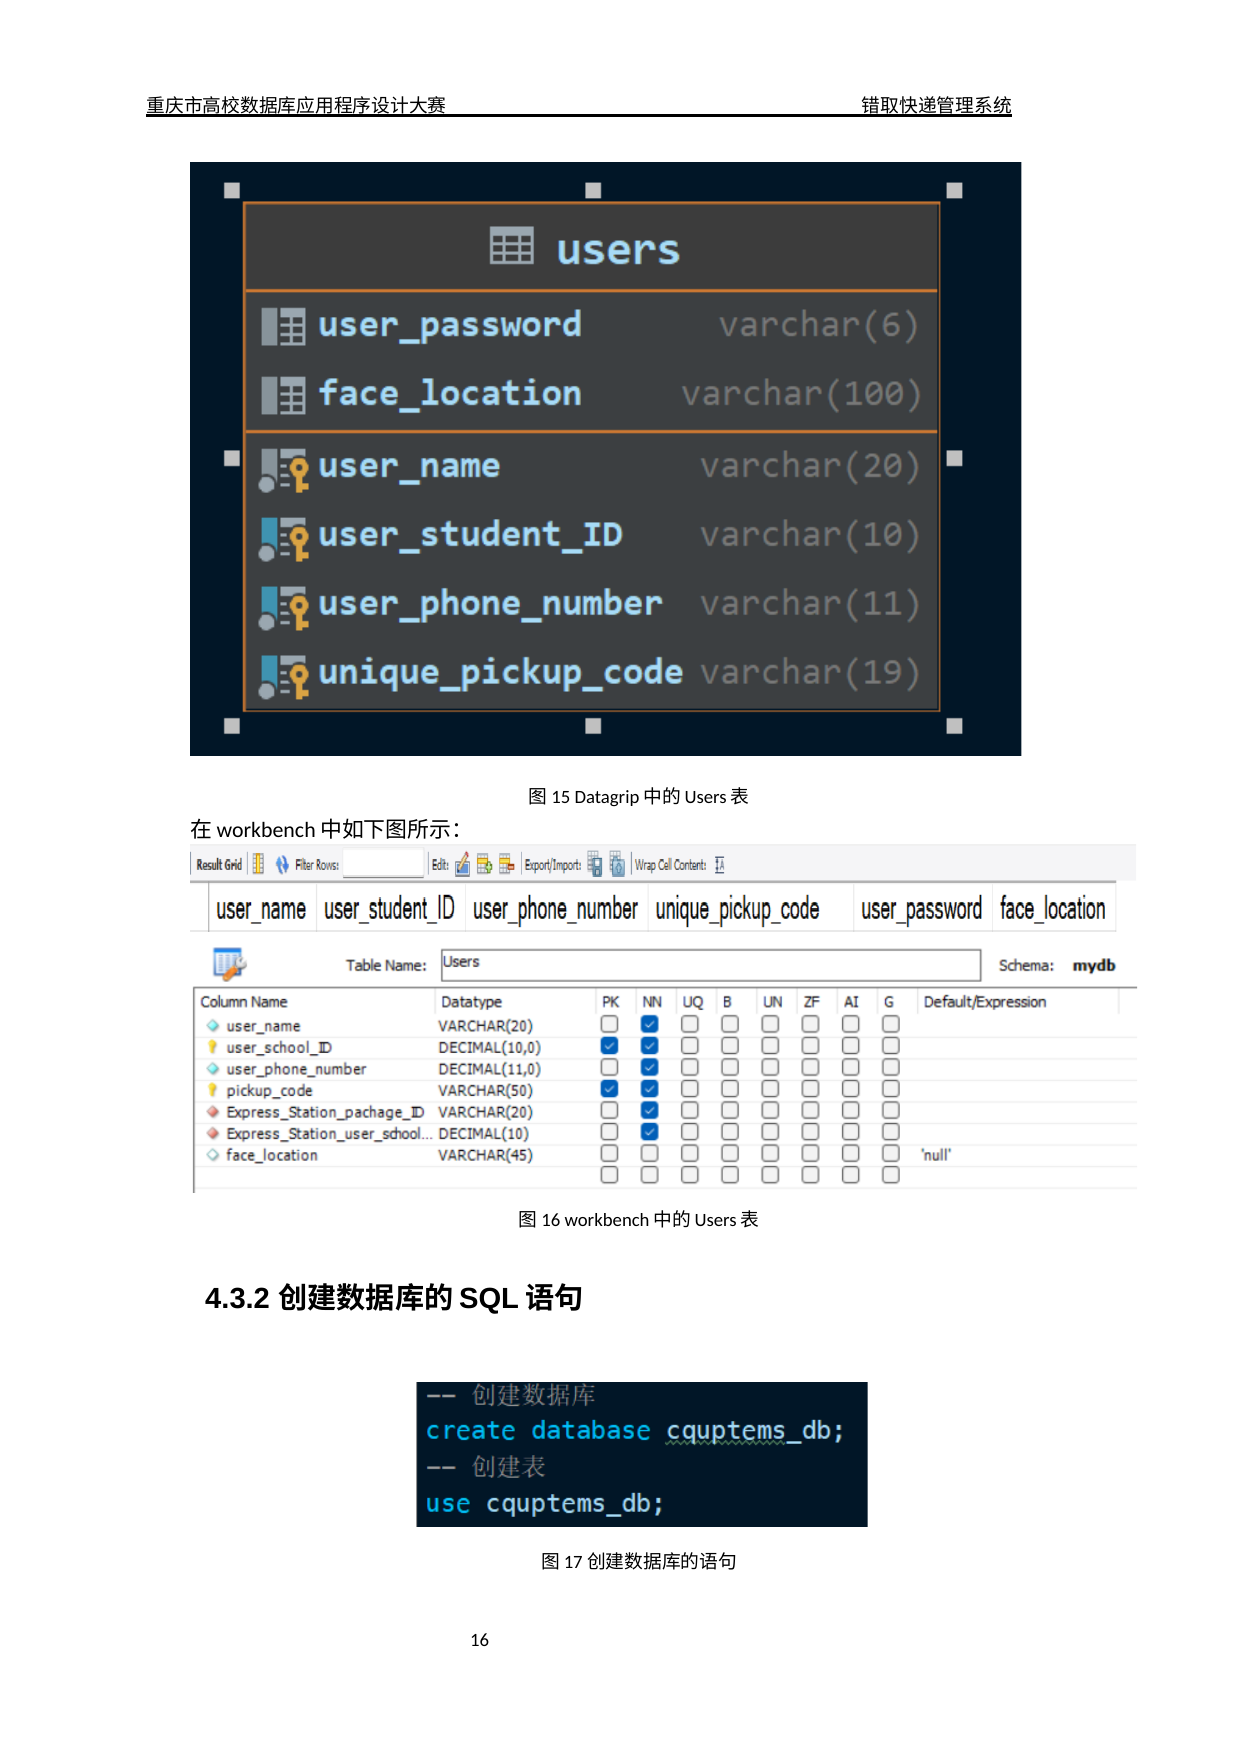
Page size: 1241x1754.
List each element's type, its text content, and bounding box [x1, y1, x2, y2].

text 图15 Datagrip中的Users表 [146, 779, 1094, 812]
text 在workbench中如下图所示： [146, 812, 1094, 844]
picture [190, 162, 1022, 756]
picture [190, 844, 1137, 932]
text 图17 创建数据库的语句 [146, 1544, 1094, 1577]
picture [416, 1382, 868, 1527]
subtitle 4.3.2 创建数据库的SQL语句 [146, 1264, 1094, 1329]
text 图16 workbench中的Users表 [146, 1202, 1094, 1234]
picture [190, 942, 1138, 1193]
